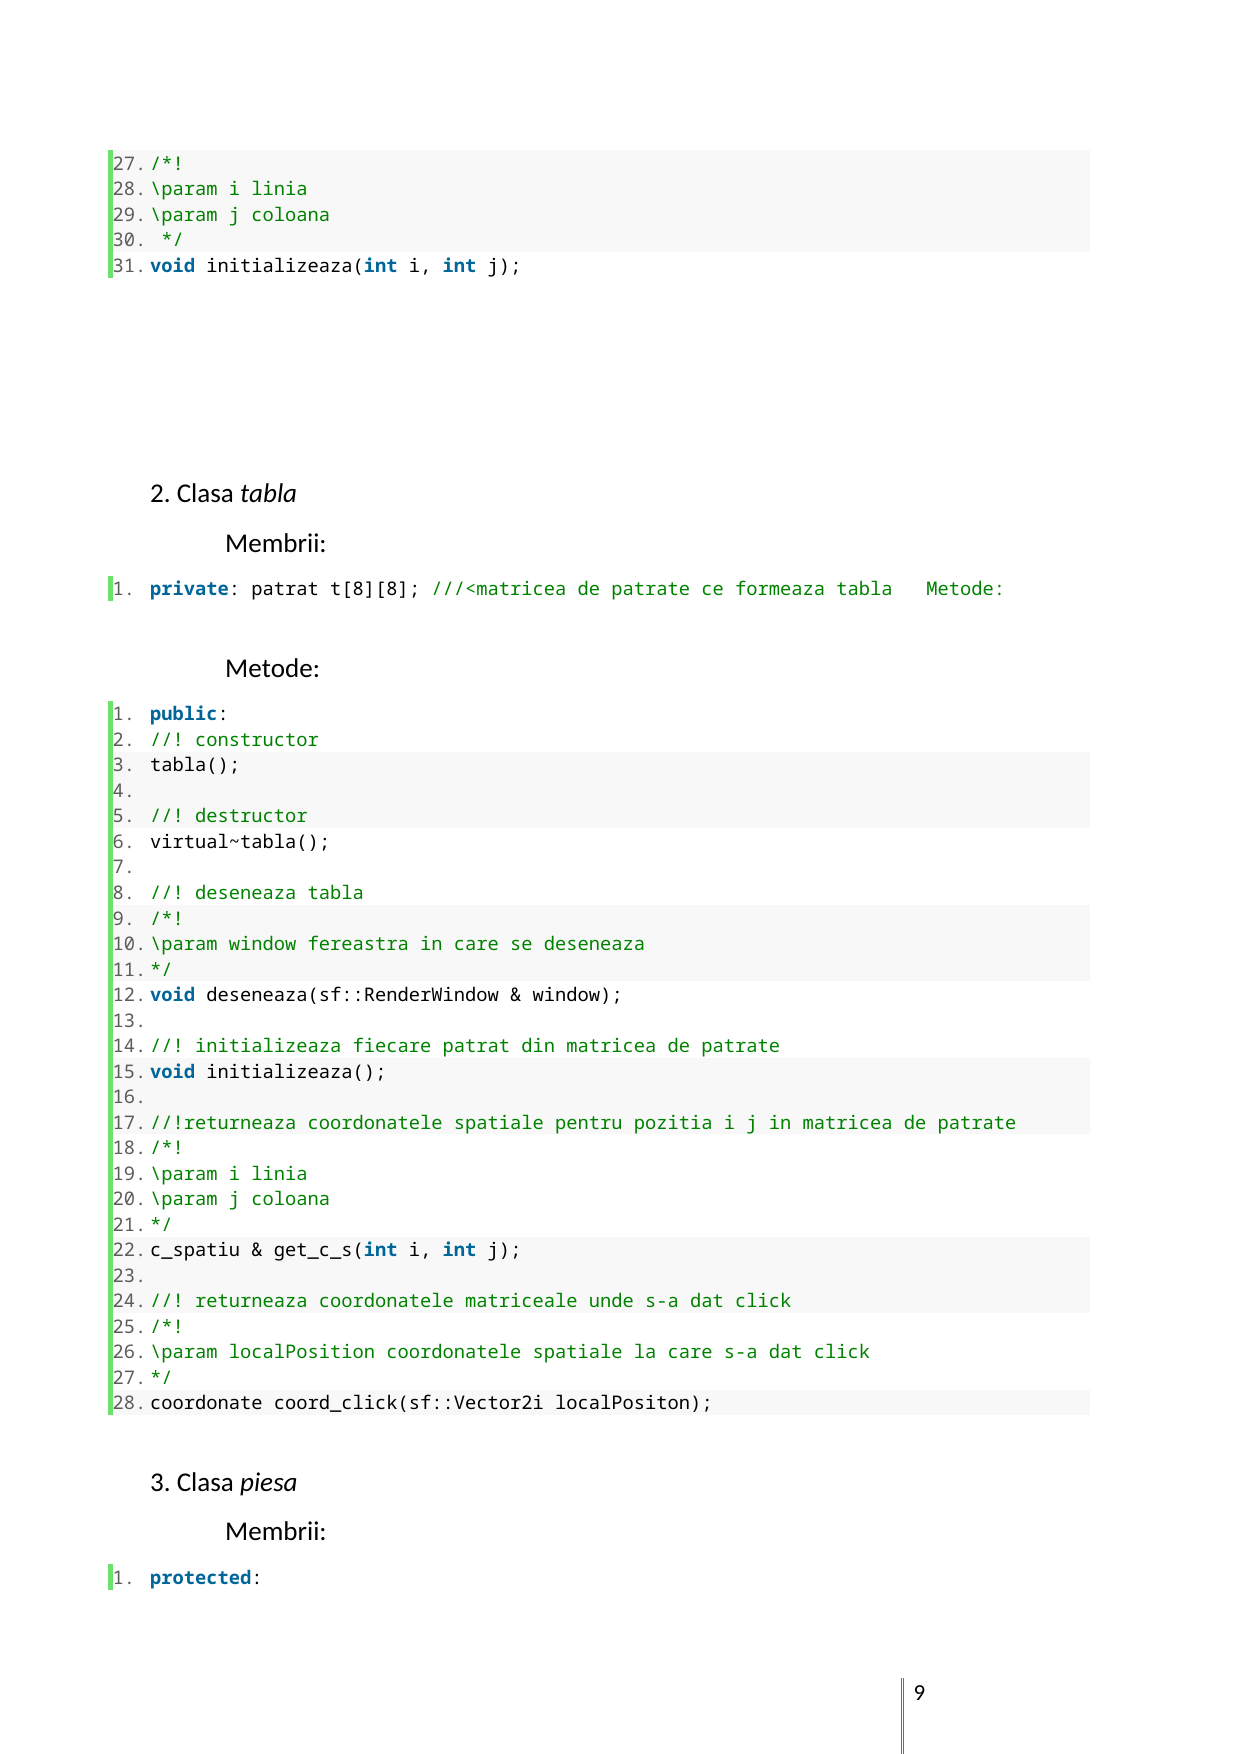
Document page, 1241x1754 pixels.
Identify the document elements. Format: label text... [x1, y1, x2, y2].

list \param window fereastra in care se deseneaza [113, 930, 1090, 956]
list \param i linia [113, 1160, 1090, 1186]
list */ [113, 1364, 1090, 1390]
list c_spatiu & get_c_s(int i, int j); [113, 1237, 1090, 1262]
list \param localPosition coordonatele spatiale la care s-a dat click [113, 1339, 1090, 1364]
list protected: [113, 1564, 1090, 1590]
list \param j coloana [113, 1186, 1090, 1211]
list private: patrat t[8][8]; ///<matricea de patrate ce formeaza tabla Metode: [113, 576, 1090, 601]
list */ [113, 956, 1090, 981]
list coordonate coord_click(sf::Vector2i localPositon); [113, 1390, 1090, 1415]
list //! destructor [113, 803, 1090, 828]
list virtual~tabla(); [113, 828, 1090, 854]
text 2. Clasa tabla [150, 476, 1090, 509]
list */ [113, 1211, 1090, 1237]
text Membrii: [150, 1514, 1090, 1548]
list /*! [113, 1313, 1090, 1339]
list void initializeaza(int i, int j); [113, 252, 1090, 278]
list \param j coloana [113, 201, 1090, 227]
list /*! [113, 905, 1090, 930]
list \param i linia [113, 176, 1090, 201]
list /*! [113, 1134, 1090, 1160]
list /*! [113, 150, 1090, 176]
list tabla(); [113, 752, 1090, 777]
text 3. Clasa piesa [150, 1465, 1090, 1498]
list //! constructor [113, 726, 1090, 752]
list void initializeaza(); [113, 1058, 1090, 1083]
list public: [113, 701, 1090, 726]
list //! returneaza coordonatele matriceale unde s-a dat click [113, 1288, 1090, 1313]
list void deseneaza(sf::RenderWindow & window); [113, 981, 1090, 1007]
list //!returneaza coordonatele spatiale pentru pozitia i j in matricea de patrate [113, 1109, 1090, 1134]
list //! deseneaza tabla [113, 879, 1090, 905]
list */ [113, 227, 1090, 252]
text Membrii: [150, 526, 1090, 559]
list //! initializeaza fiecare patrat din matricea de patrate [113, 1032, 1090, 1058]
text Metode: [150, 651, 1090, 684]
